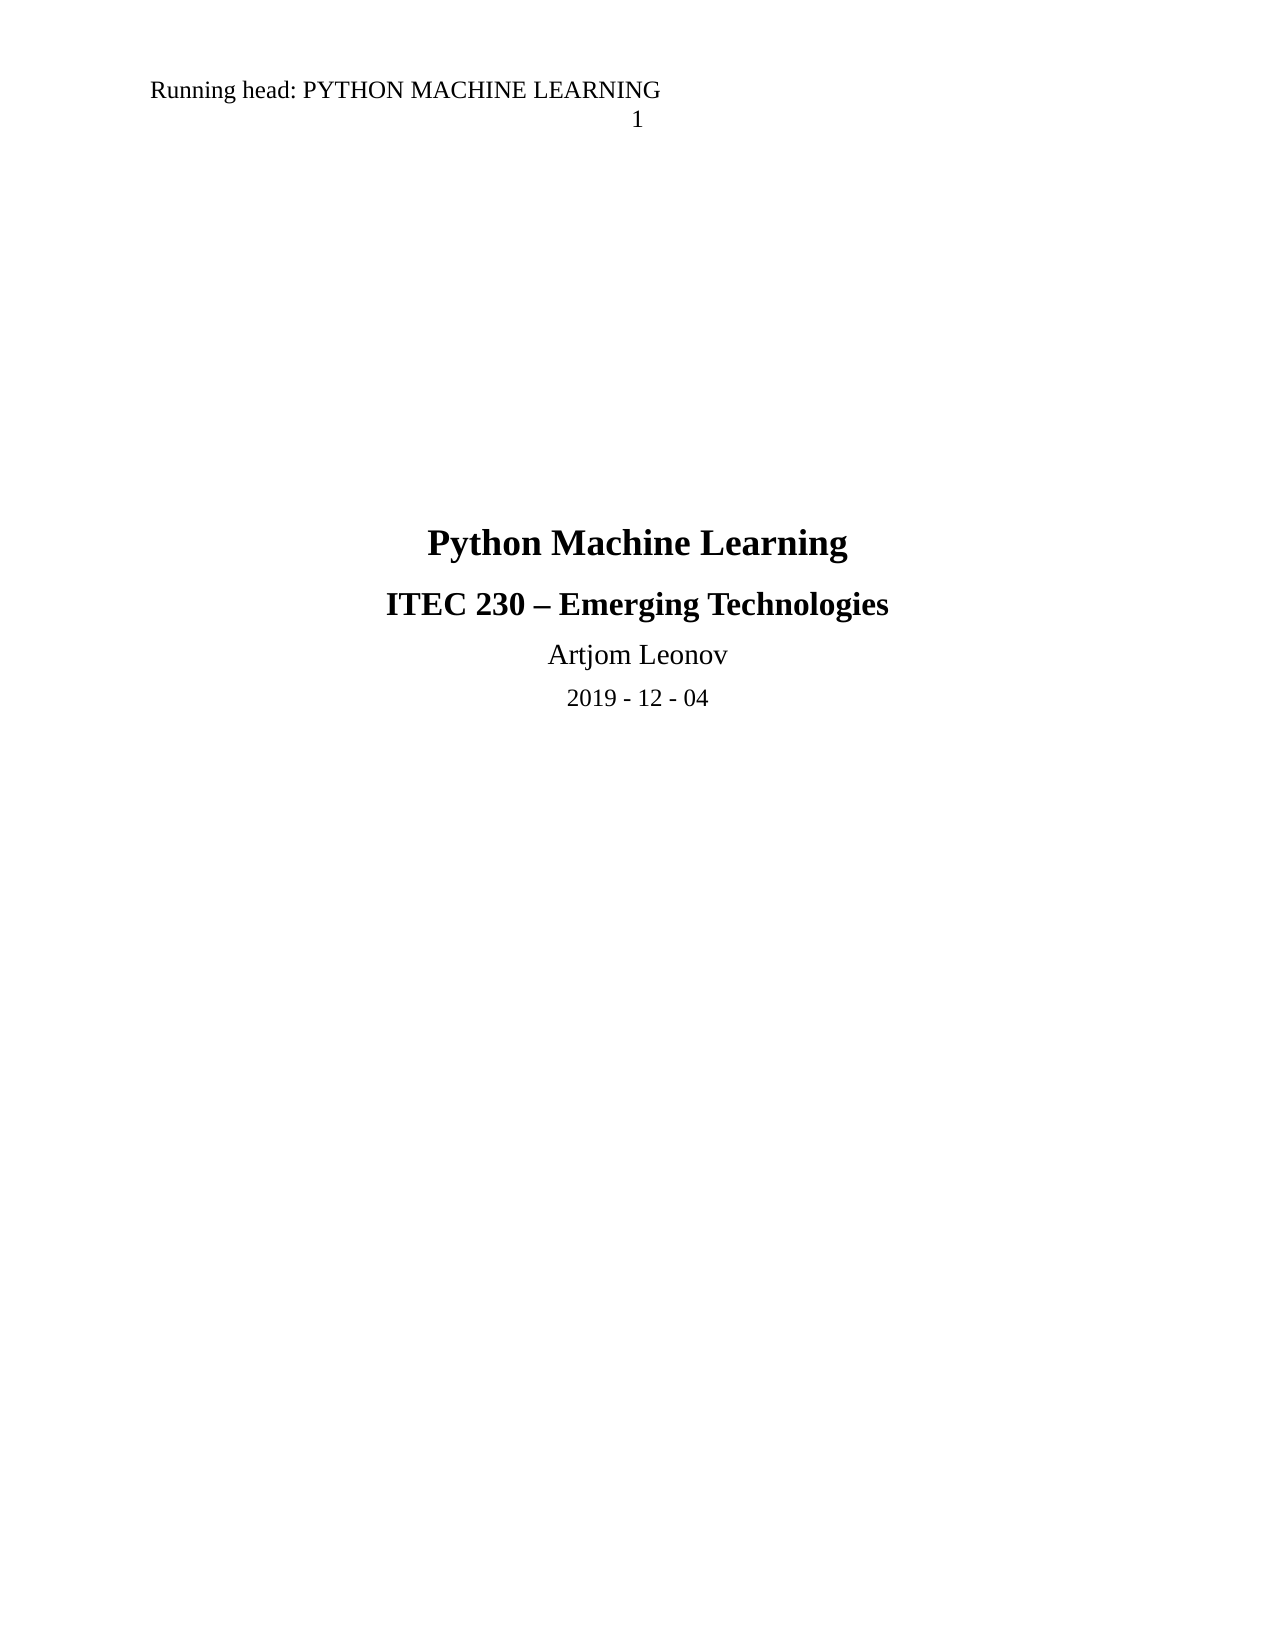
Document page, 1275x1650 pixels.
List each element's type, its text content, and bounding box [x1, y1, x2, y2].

subtitle Artjom Leonov [150, 637, 1125, 670]
subtitle ITEC 230 – Emerging Technologies [150, 584, 1125, 622]
text 2019 - 12 - 04 [150, 683, 1125, 712]
subtitle Python Machine Learning [150, 520, 1125, 563]
